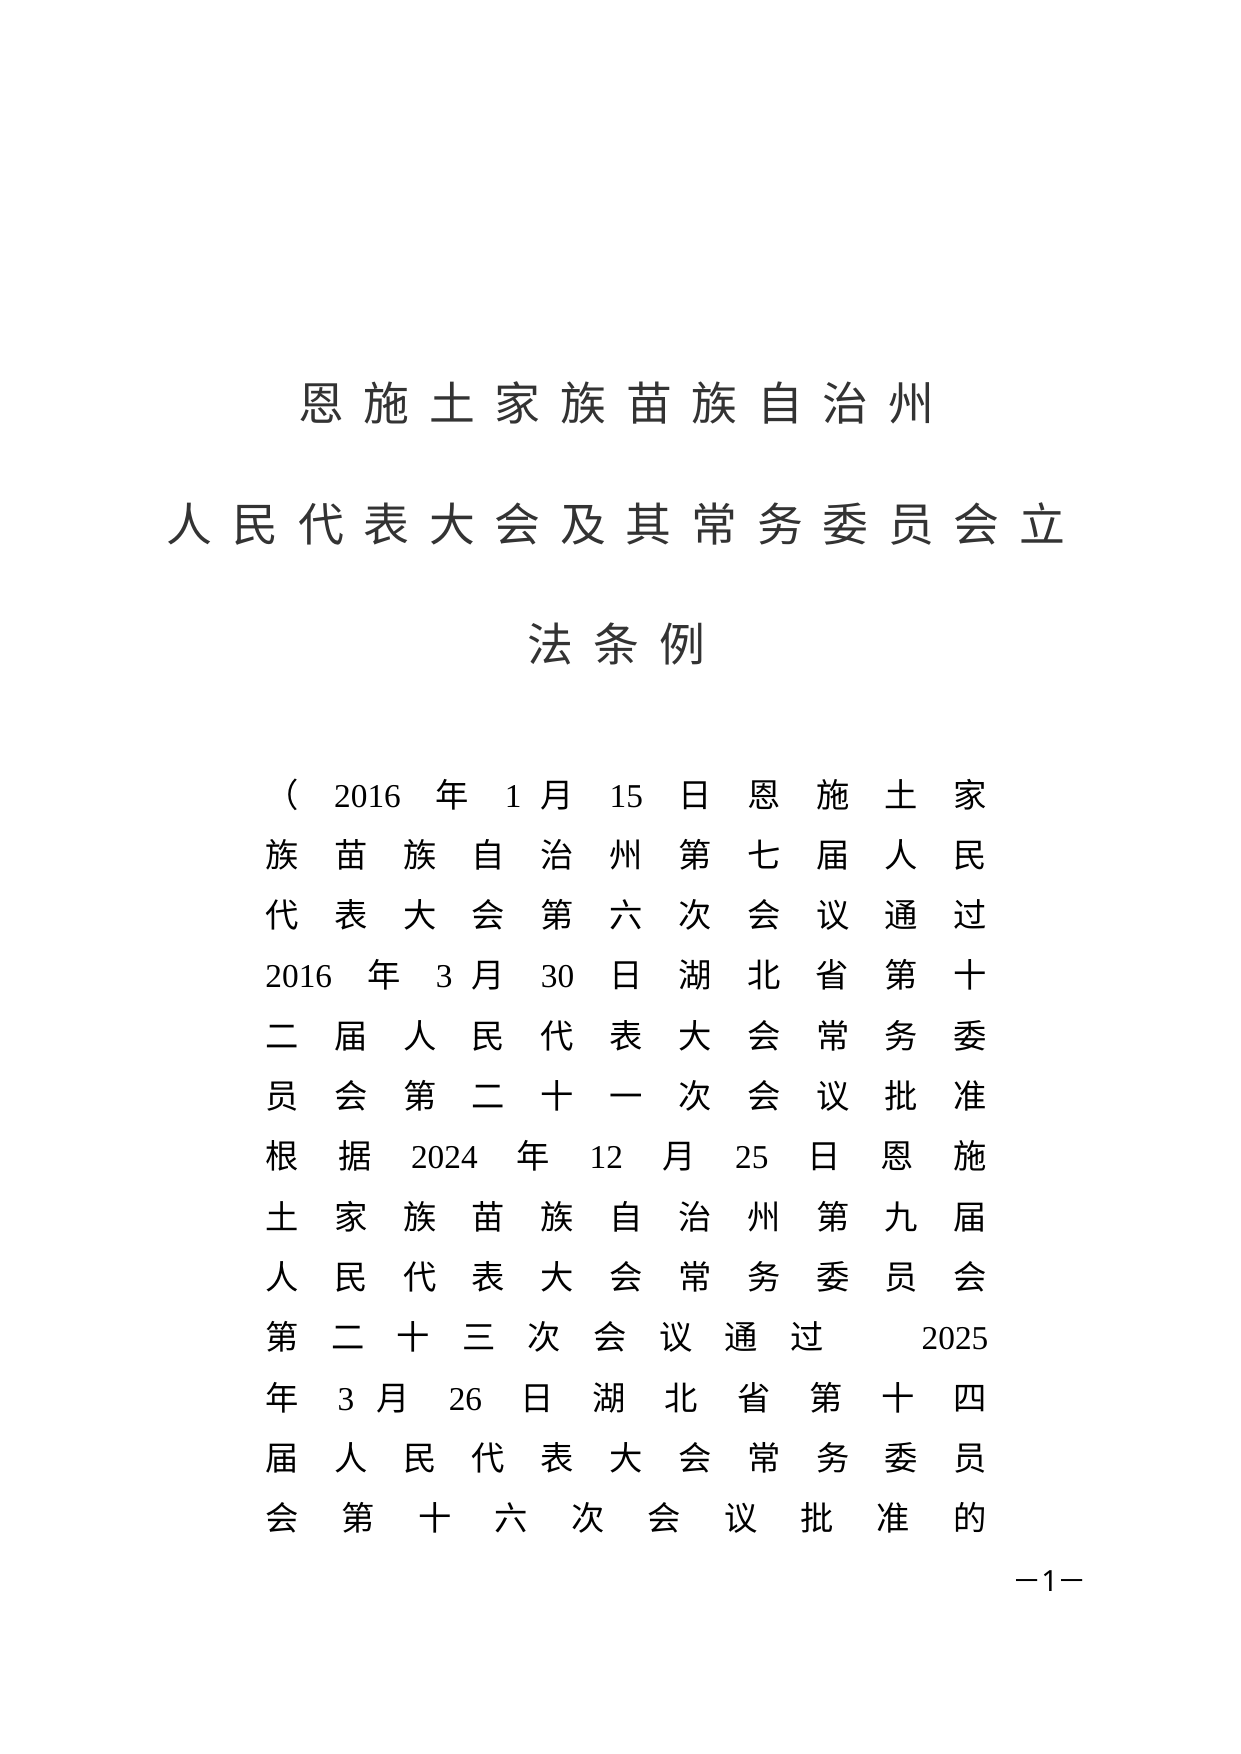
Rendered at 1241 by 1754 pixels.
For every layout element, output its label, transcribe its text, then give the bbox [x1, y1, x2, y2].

text 恩施土家族苗族自治州 人民代表大会及其常务委员会立法条例 [167, 340, 1085, 488]
text 恩施土家族苗族自治州 人民代表大会及其常务委员会立法条例 [167, 554, 1085, 702]
